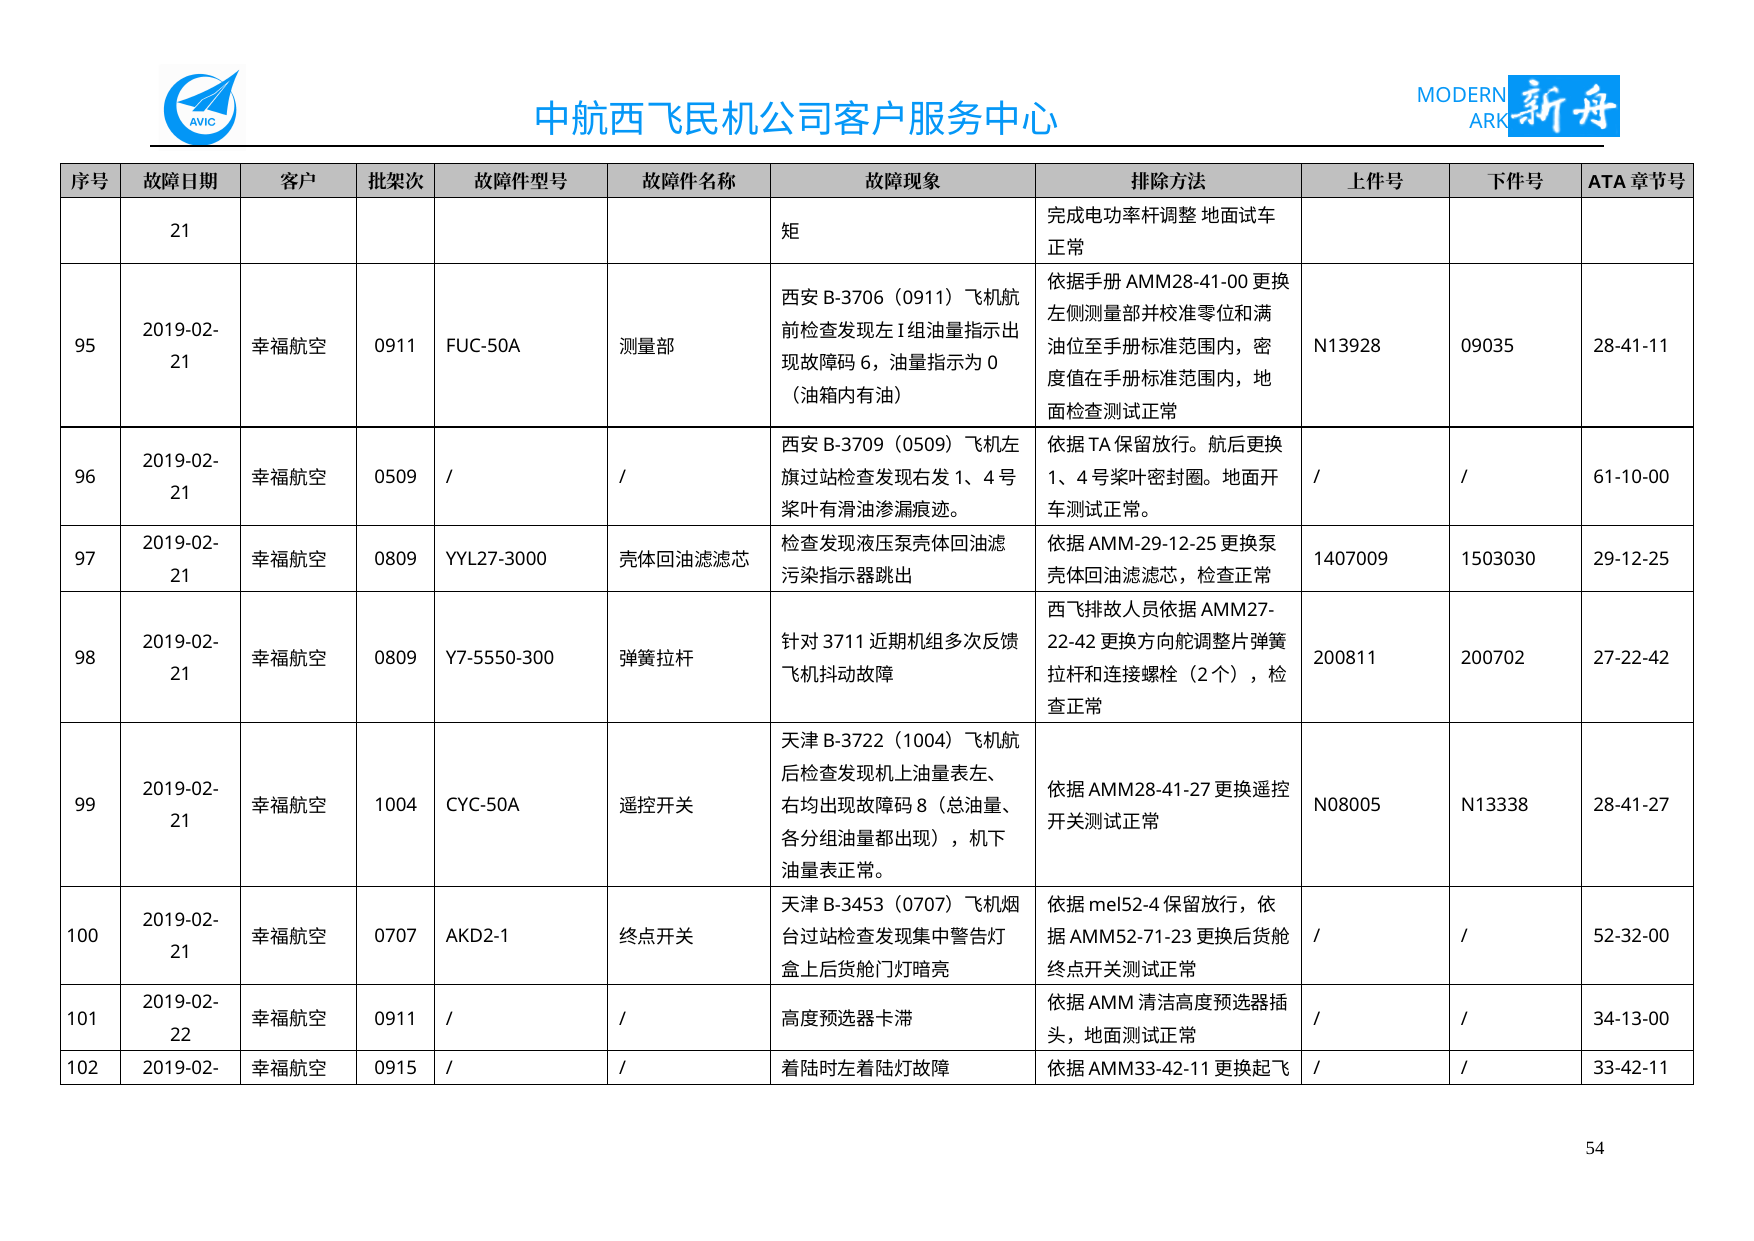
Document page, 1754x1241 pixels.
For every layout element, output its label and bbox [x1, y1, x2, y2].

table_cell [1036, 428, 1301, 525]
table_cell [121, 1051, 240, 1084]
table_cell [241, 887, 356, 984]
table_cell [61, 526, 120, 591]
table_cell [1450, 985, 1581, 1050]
picture [158, 64, 247, 145]
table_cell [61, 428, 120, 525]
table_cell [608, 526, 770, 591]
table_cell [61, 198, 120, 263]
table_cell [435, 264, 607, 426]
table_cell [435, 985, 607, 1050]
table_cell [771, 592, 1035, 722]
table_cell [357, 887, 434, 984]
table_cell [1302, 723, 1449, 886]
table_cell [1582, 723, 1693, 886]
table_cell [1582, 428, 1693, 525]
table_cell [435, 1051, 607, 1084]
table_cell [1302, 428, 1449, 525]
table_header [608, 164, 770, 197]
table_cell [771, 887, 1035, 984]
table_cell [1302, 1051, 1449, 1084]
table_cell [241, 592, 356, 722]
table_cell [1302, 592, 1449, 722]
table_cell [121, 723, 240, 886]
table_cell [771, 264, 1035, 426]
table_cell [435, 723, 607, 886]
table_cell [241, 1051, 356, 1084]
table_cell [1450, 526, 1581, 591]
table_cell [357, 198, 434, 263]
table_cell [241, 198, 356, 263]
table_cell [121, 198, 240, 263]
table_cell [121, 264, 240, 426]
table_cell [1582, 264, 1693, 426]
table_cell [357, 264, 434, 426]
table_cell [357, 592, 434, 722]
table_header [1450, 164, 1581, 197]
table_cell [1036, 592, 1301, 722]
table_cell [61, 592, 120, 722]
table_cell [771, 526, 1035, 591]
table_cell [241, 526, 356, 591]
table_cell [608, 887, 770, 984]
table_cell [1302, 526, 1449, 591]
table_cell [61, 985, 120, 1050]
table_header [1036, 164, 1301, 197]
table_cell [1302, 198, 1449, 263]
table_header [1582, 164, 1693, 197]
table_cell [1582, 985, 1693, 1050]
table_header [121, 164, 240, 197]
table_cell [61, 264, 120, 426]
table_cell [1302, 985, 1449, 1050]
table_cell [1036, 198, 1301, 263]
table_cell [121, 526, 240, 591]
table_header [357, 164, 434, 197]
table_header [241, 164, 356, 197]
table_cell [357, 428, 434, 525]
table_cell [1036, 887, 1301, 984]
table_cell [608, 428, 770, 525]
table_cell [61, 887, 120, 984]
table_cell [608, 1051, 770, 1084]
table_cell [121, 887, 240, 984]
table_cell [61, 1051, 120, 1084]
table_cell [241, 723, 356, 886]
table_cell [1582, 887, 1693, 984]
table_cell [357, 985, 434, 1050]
picture [1508, 75, 1620, 137]
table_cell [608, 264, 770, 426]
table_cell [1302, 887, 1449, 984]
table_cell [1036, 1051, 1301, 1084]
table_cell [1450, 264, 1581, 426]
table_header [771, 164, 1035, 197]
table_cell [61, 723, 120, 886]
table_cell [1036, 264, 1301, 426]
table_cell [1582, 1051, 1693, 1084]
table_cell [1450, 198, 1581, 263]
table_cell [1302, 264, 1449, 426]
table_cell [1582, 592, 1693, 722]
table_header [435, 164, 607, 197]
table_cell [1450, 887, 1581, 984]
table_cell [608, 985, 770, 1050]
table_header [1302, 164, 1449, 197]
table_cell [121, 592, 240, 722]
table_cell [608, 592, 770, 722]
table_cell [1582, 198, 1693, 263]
picture [158, 147, 247, 151]
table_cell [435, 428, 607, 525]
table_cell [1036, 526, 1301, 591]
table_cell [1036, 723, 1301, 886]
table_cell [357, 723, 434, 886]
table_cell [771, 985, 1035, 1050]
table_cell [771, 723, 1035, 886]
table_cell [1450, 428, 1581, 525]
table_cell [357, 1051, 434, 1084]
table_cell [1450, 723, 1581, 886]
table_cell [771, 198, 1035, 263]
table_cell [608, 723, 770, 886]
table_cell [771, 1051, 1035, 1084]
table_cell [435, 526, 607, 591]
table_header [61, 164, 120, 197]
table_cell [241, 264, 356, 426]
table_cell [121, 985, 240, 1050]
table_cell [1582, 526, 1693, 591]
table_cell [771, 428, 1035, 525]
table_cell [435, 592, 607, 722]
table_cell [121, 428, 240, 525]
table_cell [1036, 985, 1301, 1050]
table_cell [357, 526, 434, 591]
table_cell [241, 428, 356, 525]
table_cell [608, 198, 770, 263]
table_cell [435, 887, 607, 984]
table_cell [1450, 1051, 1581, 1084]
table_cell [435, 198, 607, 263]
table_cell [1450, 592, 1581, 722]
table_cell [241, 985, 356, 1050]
